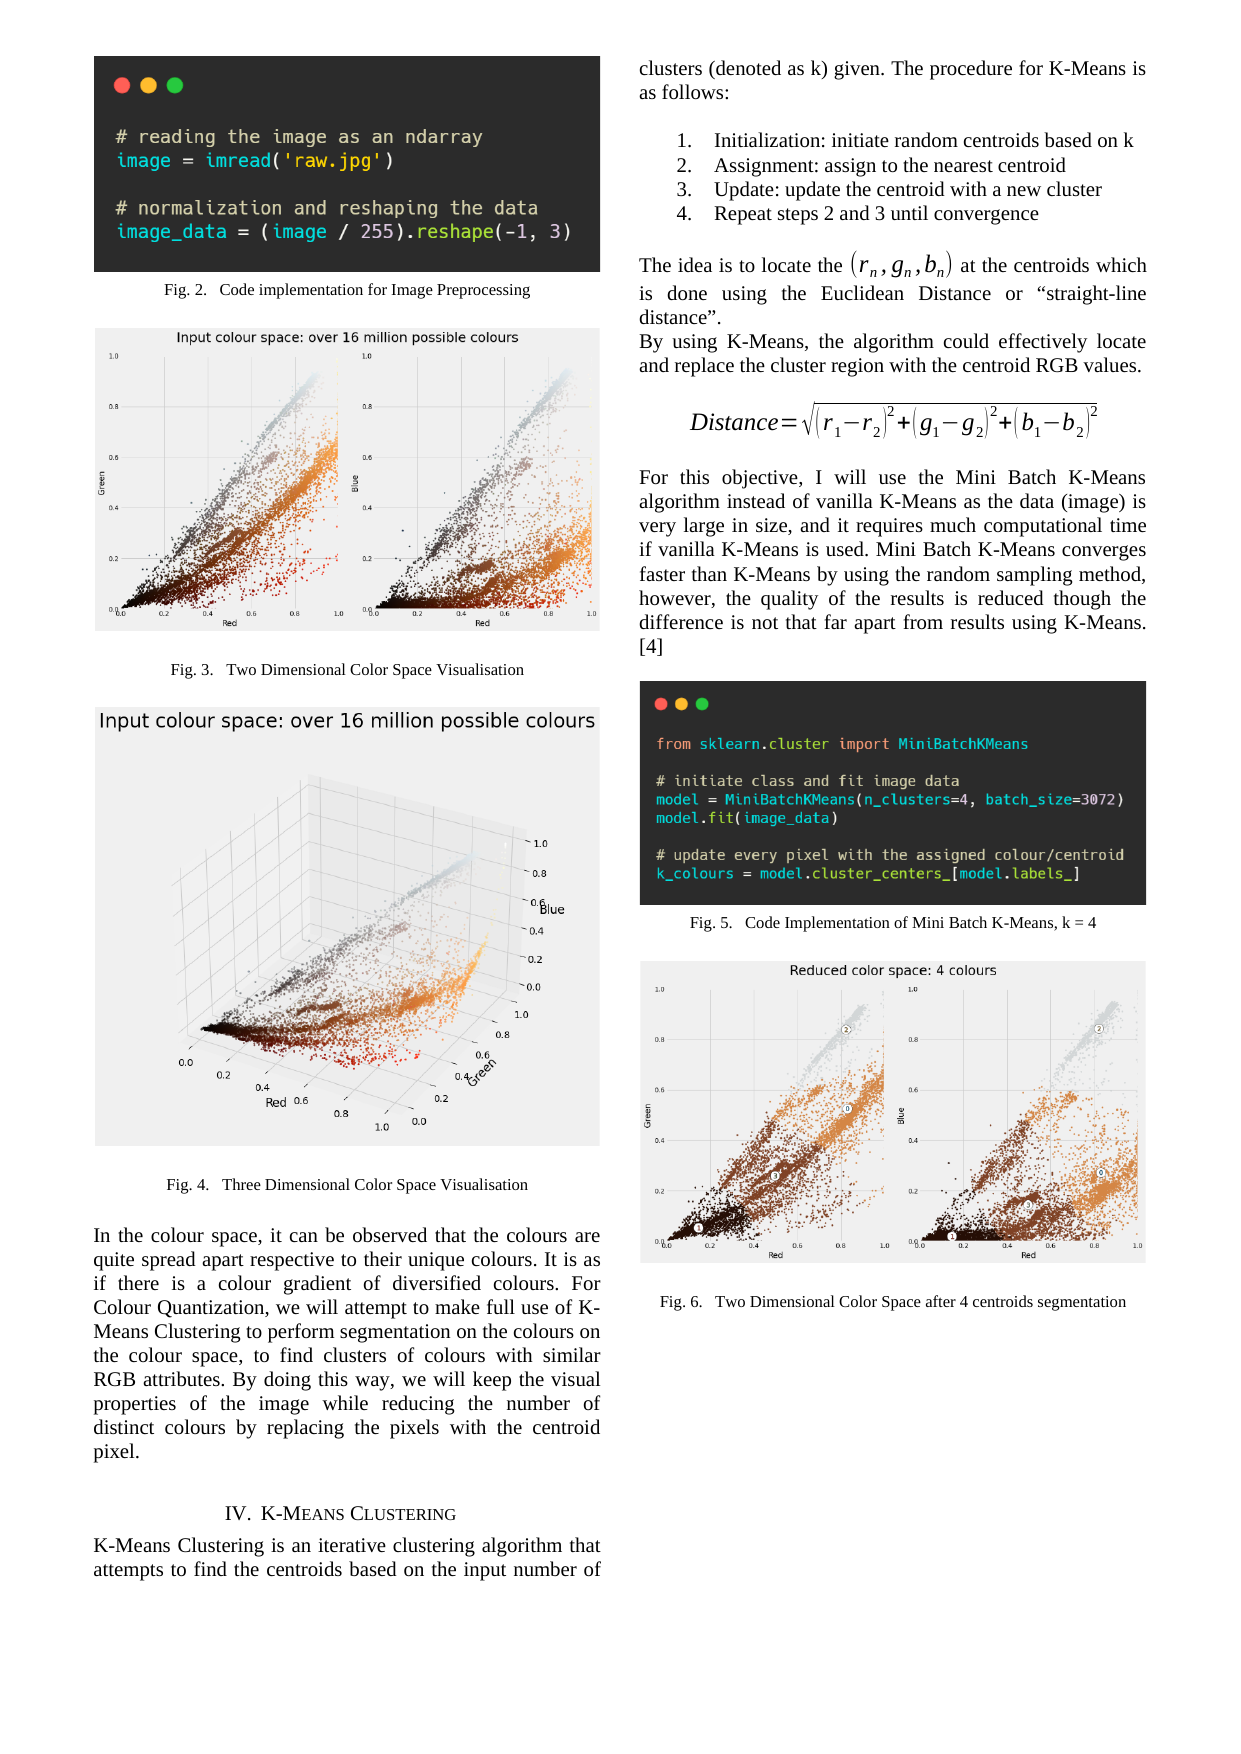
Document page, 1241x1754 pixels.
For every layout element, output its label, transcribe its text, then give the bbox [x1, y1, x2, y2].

list Repeat steps 2 and 3 until convergence [676, 201, 1147, 225]
text By using K-Means, the algorithm could effectively locate and replace the cluster region with the centroid RGB values. [639, 329, 1147, 377]
text The idea is to locate the at the centroids which is done using the Euclidean Distance or “straight-line distance”. [639, 249, 1147, 329]
picture [95, 328, 600, 631]
text K-Means Clustering is an iterative clustering algorithm that attempts to find the centroids based on the input number of clusters (denoted as k) given. The procedure for K-Means is as follows: [93, 1533, 601, 1581]
list Initialization: initiate random centroids based on k [676, 128, 1147, 152]
text Three Dimensional Color Space Visualisation [93, 1174, 601, 1193]
text For this objective, I will use the Mini Batch K-Means algorithm instead of vanilla K-Means as the data (image) is very large in size, and it requires much computational time if vanilla K-Means is used. Mini Batch K-Means converges faster than K-Means by using the random sampling method, however, the quality of the results is reduced though the difference is not that far apart from results using K-Means. [4] [639, 465, 1147, 658]
list Assignment: assign to the nearest centroid [676, 152, 1147, 177]
text Two Dimensional Color Space Visualisation [93, 659, 601, 678]
picture [639, 681, 1147, 905]
text K-Means Clustering is an iterative clustering algorithm that attempts to find the centroids based on the input number of clusters (denoted as k) given. The procedure for K-Means is as follows: [639, 56, 1147, 104]
list Update: update the centroid with a new cluster [676, 177, 1147, 201]
text Code Implementation of Mini Batch K-Means, k = 4 [639, 913, 1147, 932]
picture [640, 961, 1146, 1263]
subtitle K-Means Clustering [93, 1501, 601, 1525]
picture [95, 707, 600, 1146]
list In the colour space, it can be observed that the colours are quite spread apart respective to their unique colours. It is as if there is a colour gradient of diversified colours. For Colour Quantization, we will attempt to make full use of K-Means Clustering to perform segmentation on the colours on the colour space, to find clusters of colours with similar RGB attributes. By doing this way, we will keep the visual properties of the image while reducing the number of distinct colours by replacing the pixels with the centroid pixel. [93, 1223, 601, 1463]
text Two Dimensional Color Space after 4 centroids segmentation [639, 1292, 1147, 1311]
picture [94, 56, 601, 272]
text Code implementation for Image Preprocessing [93, 280, 601, 299]
